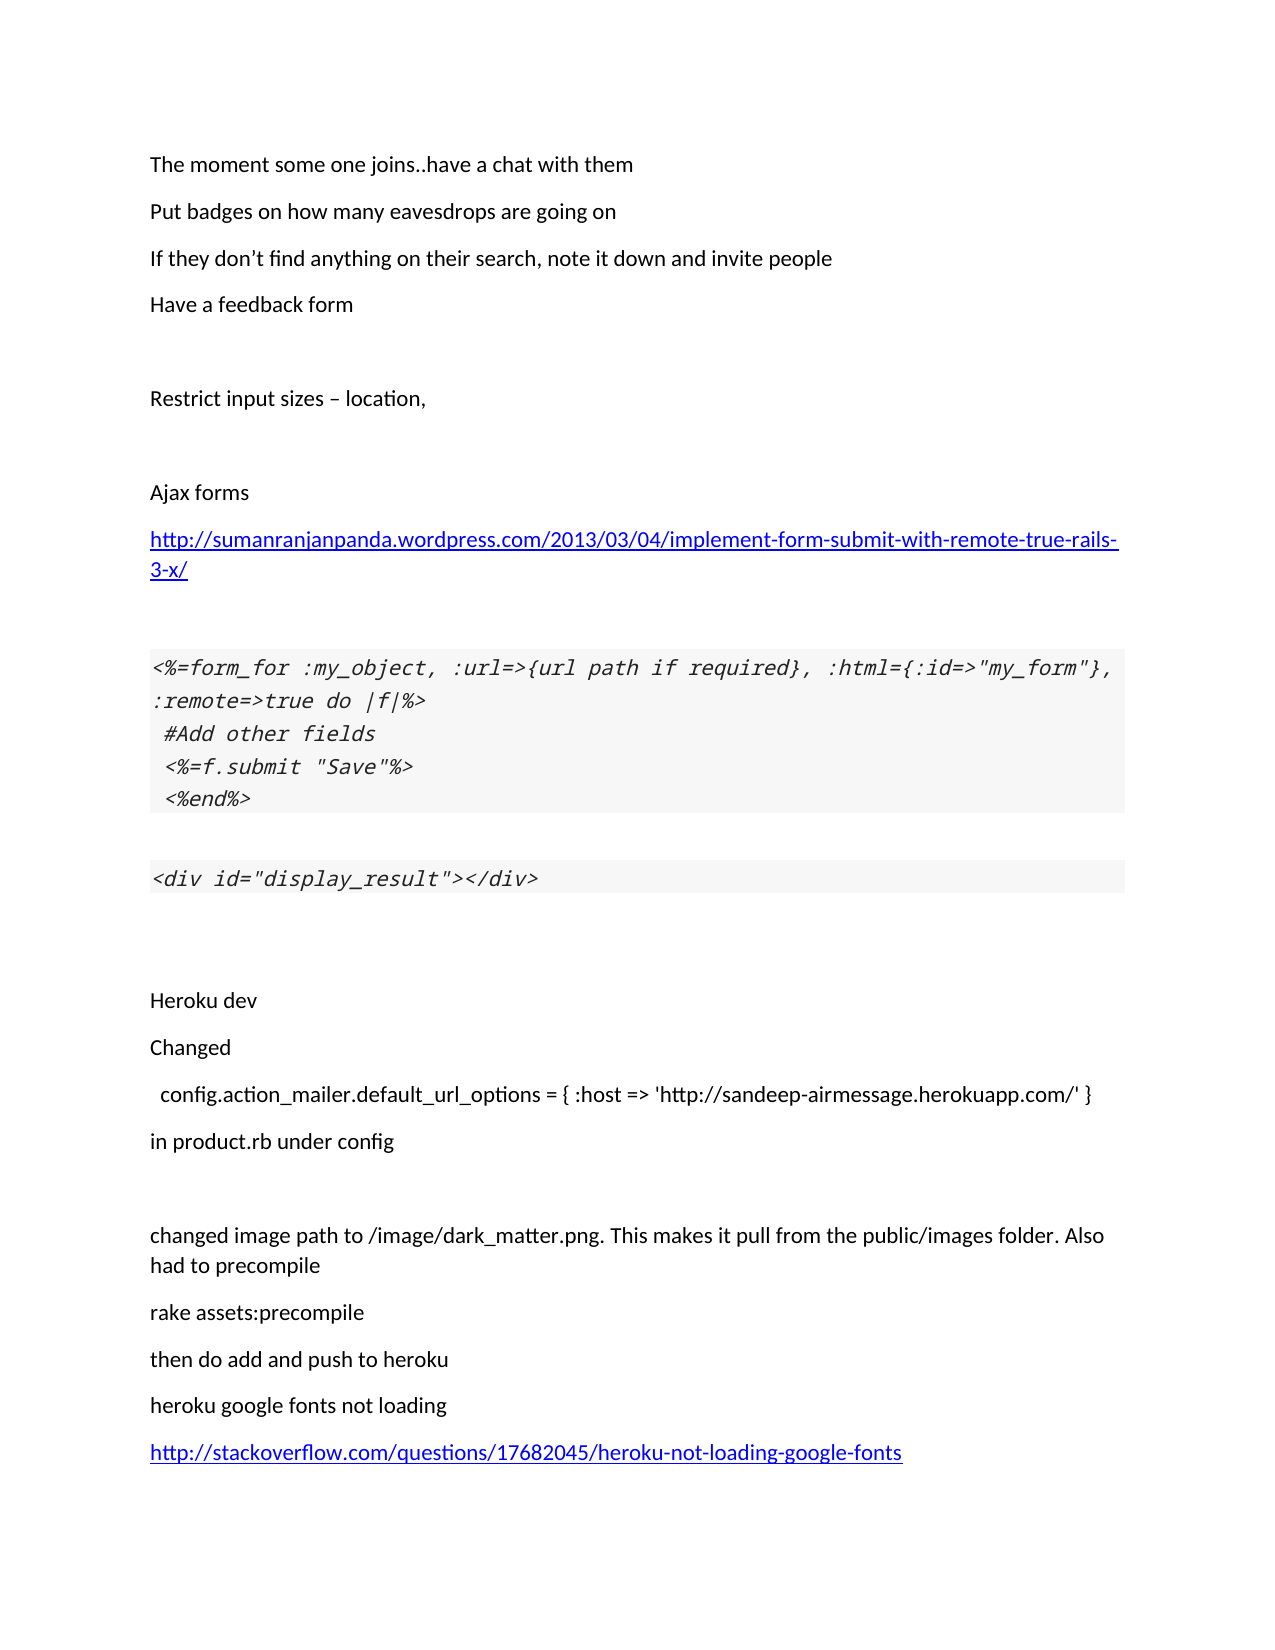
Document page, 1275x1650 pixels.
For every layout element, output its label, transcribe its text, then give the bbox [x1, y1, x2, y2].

text <div id="display_result"></div> [150, 860, 1125, 893]
text <%=f.submit "Save"%> [150, 747, 1125, 780]
text rake assets:precompile [150, 1298, 1125, 1326]
text Ajax forms [150, 478, 1125, 506]
text then do add and push to heroku [150, 1345, 1125, 1373]
text Have a feedback form [150, 291, 1125, 319]
text Heroku dev [150, 986, 1125, 1014]
text changed image path to /image/dark_matter.png. This makes it pull from the public/images folder. Also had to precompile [150, 1221, 1125, 1279]
text heroku google fonts not loading [150, 1392, 1125, 1420]
text Put badges on how many eavesdrops are going on [150, 197, 1125, 225]
text Changed [150, 1033, 1125, 1061]
text <%=form_for :my_object, :url=>{url path if required}, :html={:id=>"my_form"}, :remote=>true do |f|%> [150, 649, 1125, 714]
text If they don’t find anything on their search, note it down and invite people [150, 244, 1125, 272]
text Restrict input sizes – location, [150, 384, 1125, 412]
text config.action_mailer.default_url_options = { :host => 'http://sandeep-airmessage.herokuapp.com/' } [150, 1080, 1125, 1108]
text in product.rb under config [150, 1127, 1125, 1155]
text #Add other fields [150, 714, 1125, 747]
text http://sumanranjanpanda.wordpress.com/2013/03/04/implement-form-submit-with-remote-true-rails-3-x/ [150, 525, 1125, 583]
text The moment some one joins..have a chat with them [150, 150, 1125, 178]
text http://stackoverflow.com/questions/17682045/heroku-not-loading-google-fonts [150, 1438, 1125, 1467]
text <%end%> [150, 780, 1125, 813]
